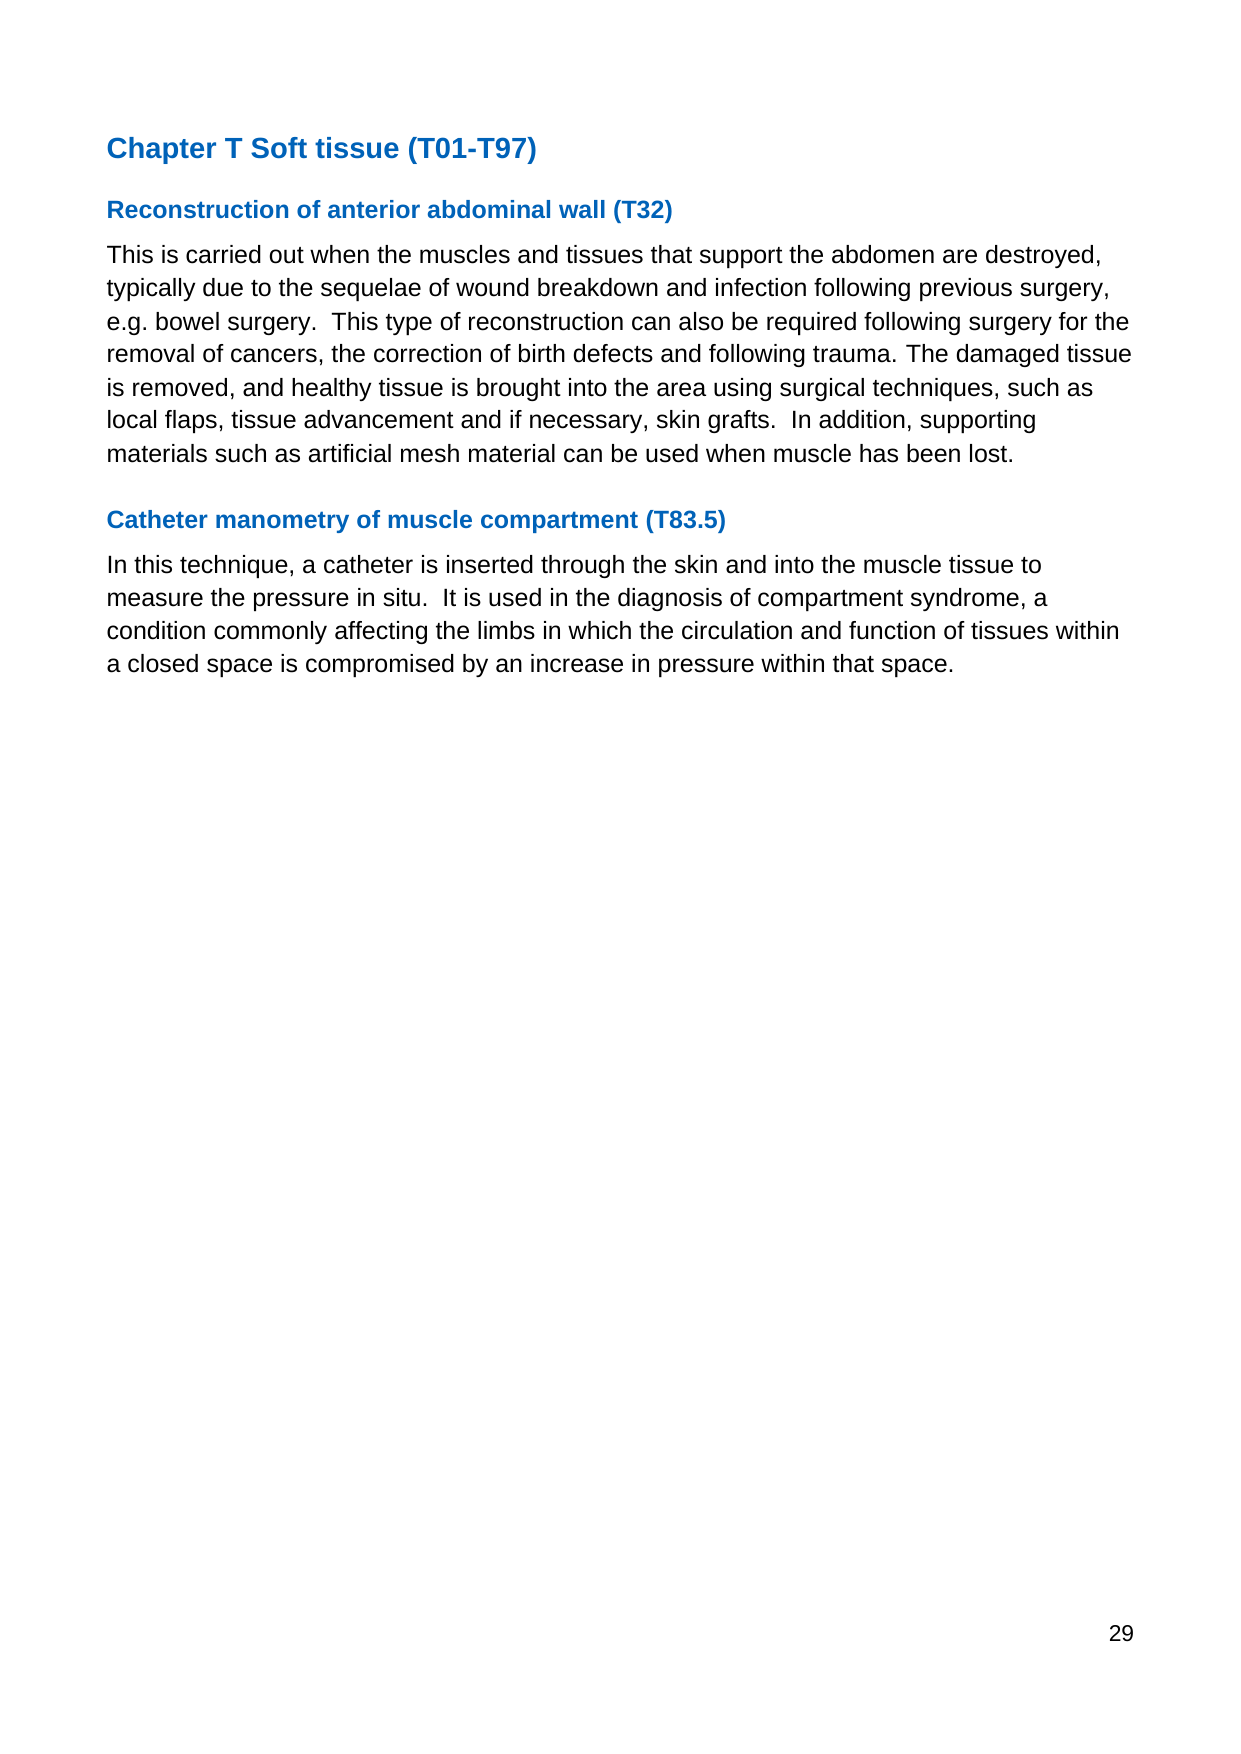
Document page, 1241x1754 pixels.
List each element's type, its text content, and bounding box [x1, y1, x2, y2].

subtitle Chapter T Soft tissue (T01-T97) [106, 131, 1134, 165]
subtitle Catheter manometry of muscle compartment (T83.5) [106, 504, 1134, 533]
subtitle Reconstruction of anterior abdominal wall (T32) [106, 195, 1134, 224]
text This is carried out when the muscles and tissues that support the abdomen are destroyed, typically due to the sequelae of wound breakdown and infection following previous surgery, e.g. bowel surgery. This type of reconstruction can also be required following surgery for the removal of cancers, the correction of birth defects and following trauma. The damaged tissue is removed, and healthy tissue is brought into the area using surgical techniques, such as local flaps, tissue advancement and if necessary, skin grafts. In addition, supporting materials such as artificial mesh material can be used when muscle has been lost. [106, 240, 1134, 467]
text In this technique, a catheter is inserted through the skin and into the muscle tissue to measure the pressure in situ. It is used in the diagnosis of compartment syndrome, a condition commonly affecting the limbs in which the circulation and function of tissues within a closed space is compromised by an increase in pressure within that space. [106, 550, 1134, 678]
